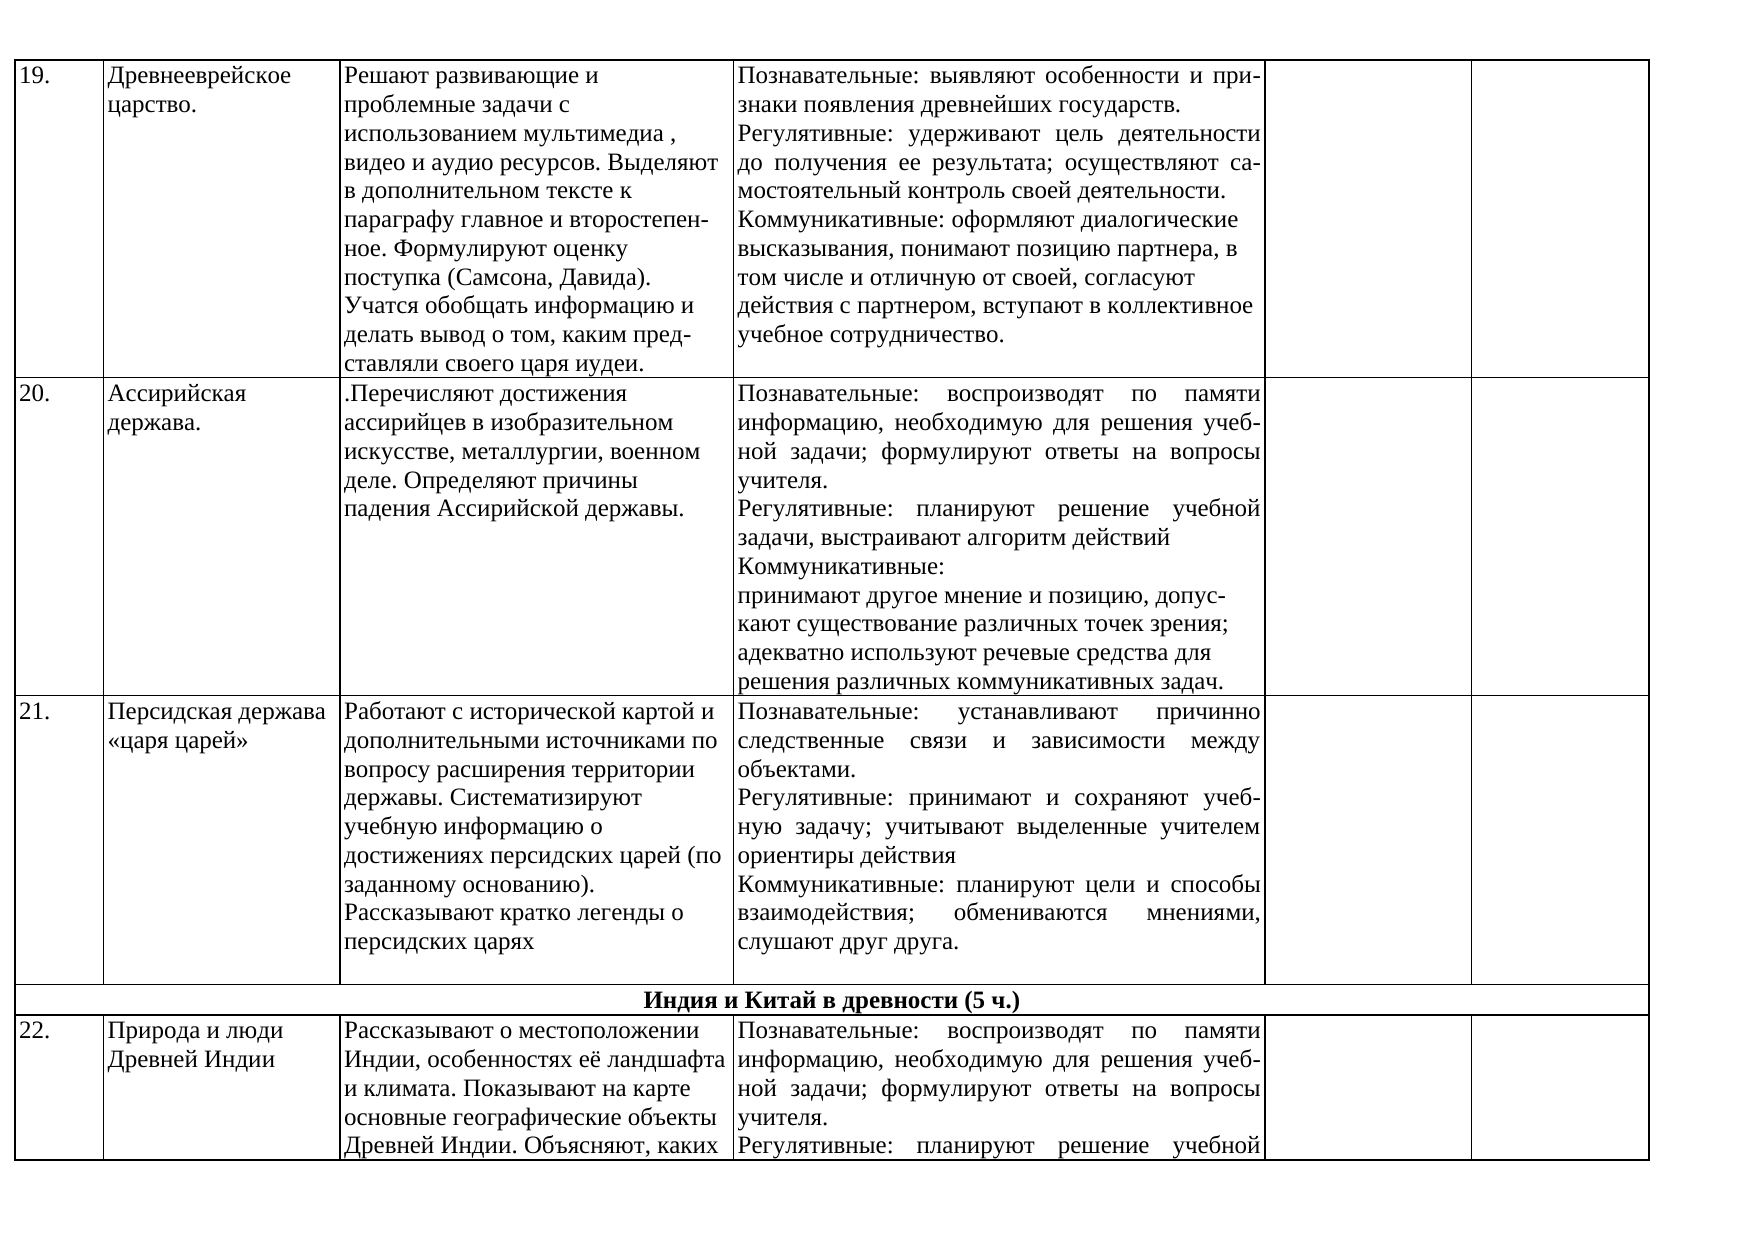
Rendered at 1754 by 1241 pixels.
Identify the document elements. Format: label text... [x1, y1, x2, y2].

table_cell Ассирийская держава. [104, 378, 339, 695]
table_cell .Перечисляют достижения ассирийцев в изобразительном искусстве, металлургии, военном деле. Определяют причины падения Ассирийской державы. [341, 378, 733, 695]
table_cell Древнееврейское царство. [104, 61, 339, 377]
table_cell Индия и Китай в древности (5 ч.) [16, 985, 1648, 1014]
table_cell Познавательные: воспроизводят по памяти информацию, необходимую для решения учебной задачи; формулируют ответы на вопросы учителя. Регулятивные: планируют решение учебной задачи, выстраивают алгоритм действий Коммуникативные: принимают другое мнение и позицию, допускают существование различных точек зрения; адекватно используют речевые средства для решения различных коммуникативных задач. [734, 378, 1264, 695]
table_cell [1472, 1016, 1648, 1159]
table_cell 20. [16, 378, 103, 695]
table_cell Познавательные: устанавливают причинно следственные связи и зависимости между объектами. Регулятивные: принимают и сохраняют учебную задачу; учитывают выделенные учителем ориентиры действия Коммуникативные: планируют цели и способы взаимодействия; обмениваются мнениями, слушают друг друга. [734, 696, 1264, 984]
table_cell Познавательные: выявляют особенности и признаки появления древнейших государств. Регулятивные: удерживают цель деятельности до получения ее результата; осуществляют самостоятельный контроль своей деятельности. Коммуникативные: оформляют диалогические высказывания, понимают позицию партнера, в том числе и отличную от своей, согласуют действия с партнером, вступают в коллективное учебное сотрудничество. [734, 61, 1264, 377]
table_cell [1266, 378, 1471, 695]
table_cell [1266, 1016, 1471, 1159]
table_cell 21. [16, 696, 103, 984]
table_cell [1266, 696, 1471, 984]
table_cell Персидская держава «царя царей» [104, 696, 339, 984]
table_cell [1472, 61, 1648, 377]
table_cell Работают с исторической картой и дополнительными источниками по вопросу расширения территории державы. Систематизируют учебную информацию о достижениях персидских царей (по заданному основанию). Рассказывают кратко легенды о персидских царях [341, 696, 733, 984]
table_cell [1472, 696, 1648, 984]
table_cell 22. [16, 1016, 103, 1159]
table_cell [341, 1016, 733, 1159]
table_cell Решают развивающие и проблемные задачи с использованием мультимедиа , видео и аудио ресурсов. Выделяют в дополнительном тексте к параграфу главное и второстепенное. Формулируют оценку поступка (Самсона, Давида). Учатся обобщать информацию и делать вывод о том, каким представляли своего царя иудеи. [341, 61, 733, 377]
table_cell [1266, 61, 1471, 377]
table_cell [734, 1016, 1264, 1159]
table_cell 19. [16, 61, 103, 377]
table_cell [104, 1016, 339, 1159]
table_cell [1472, 378, 1648, 695]
